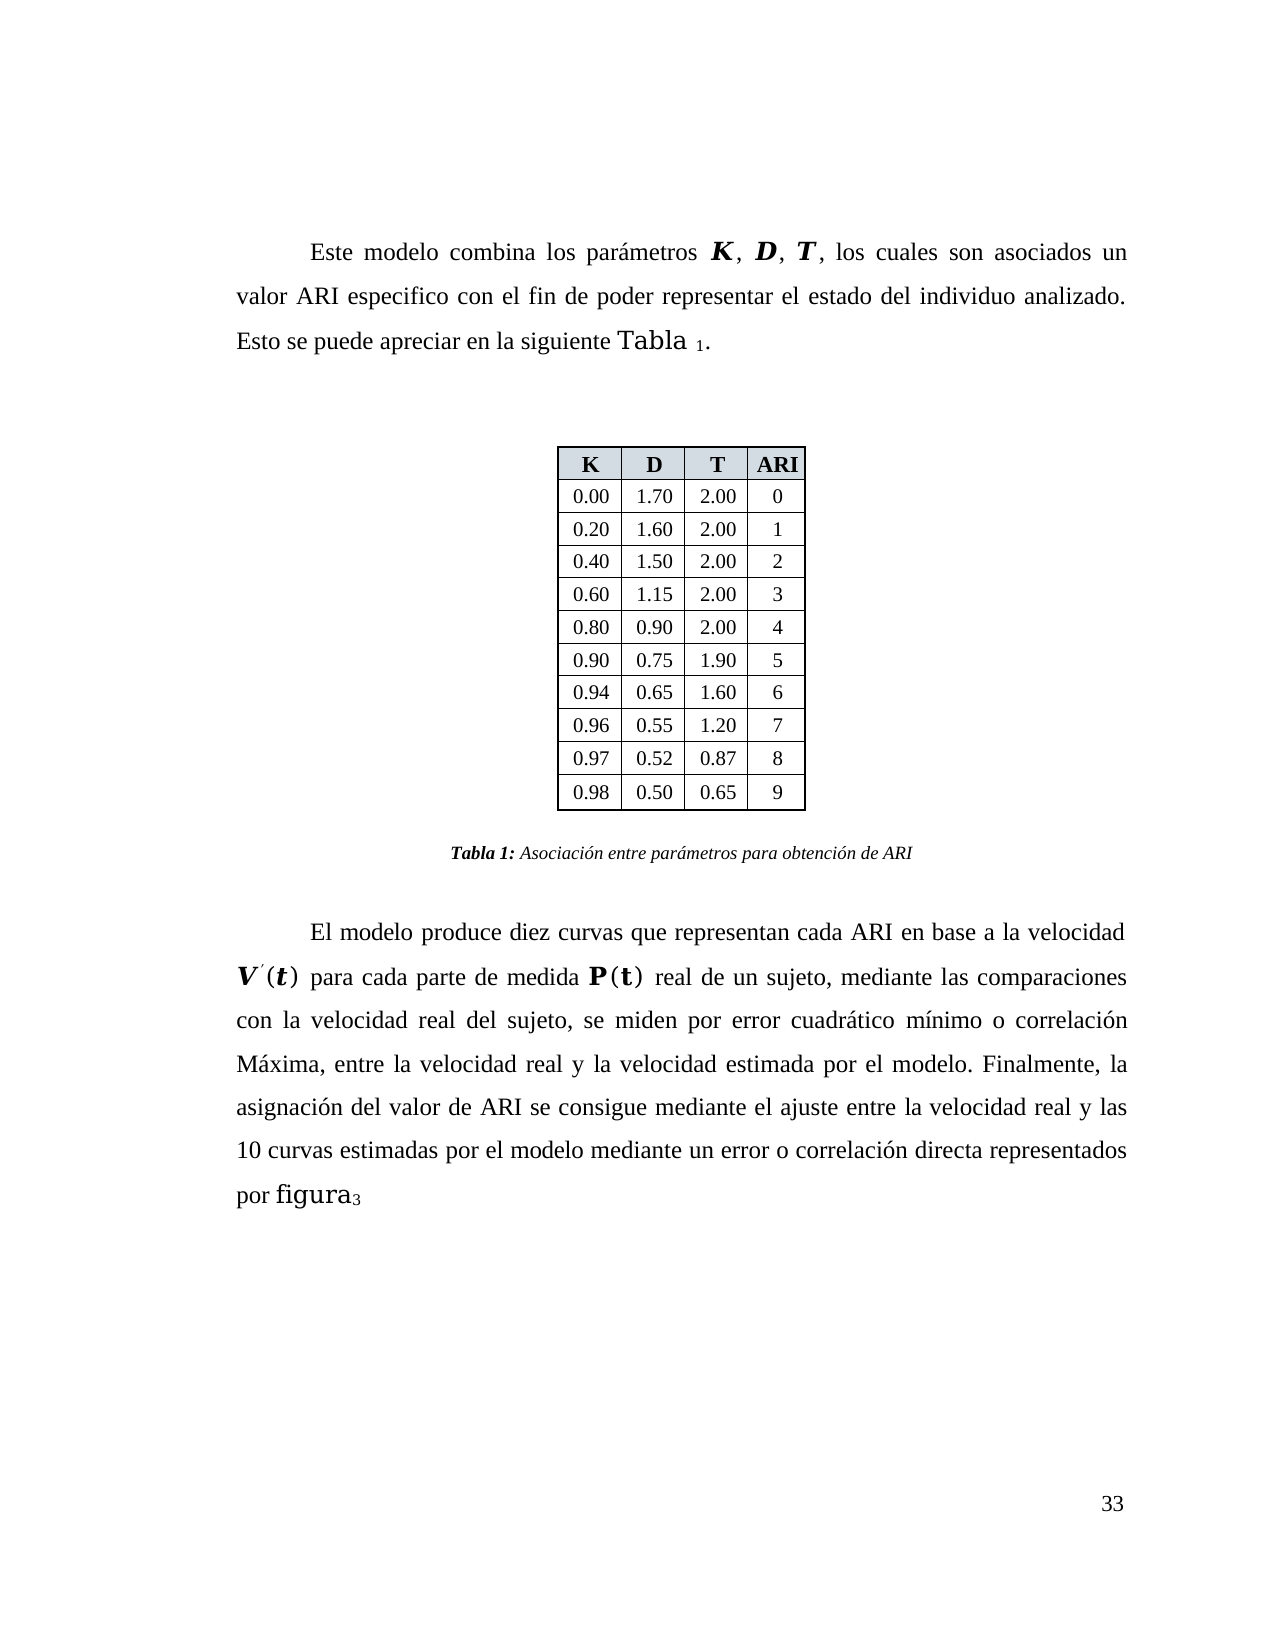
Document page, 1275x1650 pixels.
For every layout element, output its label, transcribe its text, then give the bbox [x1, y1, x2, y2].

text 𝑽′(𝒕) para cada parte de medida 𝐏(𝐭) real de un sujeto, mediante las comparaciones con la velocidad real del sujeto, se miden por error cuadrático mínimo o correlación Máxima, entre la velocidad real y la velocidad estimada por el modelo. Finalmente, la asignación del valor de ARI se consigue mediante el ajuste entre la velocidad real y las 10 curvas estimadas por el modelo mediante un error o correlación directa representados por figura3 [236, 960, 1127, 1209]
table_cell 2 [748, 546, 804, 577]
table_cell 0.65 [685, 775, 747, 808]
table_cell 4 [748, 611, 804, 643]
table_cell 0.50 [622, 775, 684, 808]
table_cell 5 [748, 644, 804, 675]
text El modelo produce diez curvas que representan cada ARI en base a la velocidad [310, 917, 1175, 946]
table_cell 2.00 [685, 546, 747, 577]
table_cell 0.65 [622, 676, 684, 708]
table_cell 1.15 [622, 578, 684, 610]
table_cell 1.90 [685, 644, 747, 675]
table_cell 0.94 [559, 676, 621, 708]
table_cell 2.00 [685, 611, 747, 643]
table_cell 1.70 [622, 480, 684, 512]
table_cell 0.90 [559, 644, 621, 675]
table_cell 1 [748, 513, 804, 545]
table_header K [559, 448, 621, 479]
table_cell 0.40 [559, 546, 621, 577]
table_cell 1.60 [685, 676, 747, 708]
table_cell 8 [748, 742, 804, 774]
table_cell 0.80 [559, 611, 621, 643]
table_cell 0 [748, 480, 804, 512]
table_cell 0.98 [559, 775, 621, 808]
table_cell 6 [748, 676, 804, 708]
table_cell 0.55 [622, 709, 684, 741]
text Este modelo combina los parámetros 𝑲, 𝑫, 𝑻, los cuales son asociados un valor ARI especifico con el fin de poder representar el estado del individuo analizado. Esto se puede apreciar en la siguiente Tabla 1. [236, 236, 1127, 355]
table_header ARI [748, 448, 804, 479]
table_cell 0.20 [559, 513, 621, 545]
text Tabla 1: Asociación entre parámetros para obtención de ARI [258, 842, 1104, 863]
table_cell 0.60 [559, 578, 621, 610]
table_header D [622, 448, 684, 479]
table_cell 9 [748, 775, 804, 808]
table_cell 0.52 [622, 742, 684, 774]
table_cell 0.00 [559, 480, 621, 512]
table_header T [685, 448, 747, 479]
table_cell 2.00 [685, 578, 747, 610]
table_cell 2.00 [685, 513, 747, 545]
table_cell 1.20 [685, 709, 747, 741]
table_cell 0.96 [559, 709, 621, 741]
table_cell 3 [748, 578, 804, 610]
table_cell 7 [748, 709, 804, 741]
table_cell 0.97 [559, 742, 621, 774]
table_cell 1.60 [622, 513, 684, 545]
table_cell 0.75 [622, 644, 684, 675]
table_cell 2.00 [685, 480, 747, 512]
table_cell 1.50 [622, 546, 684, 577]
table_cell 0.87 [685, 742, 747, 774]
table_cell 0.90 [622, 611, 684, 643]
